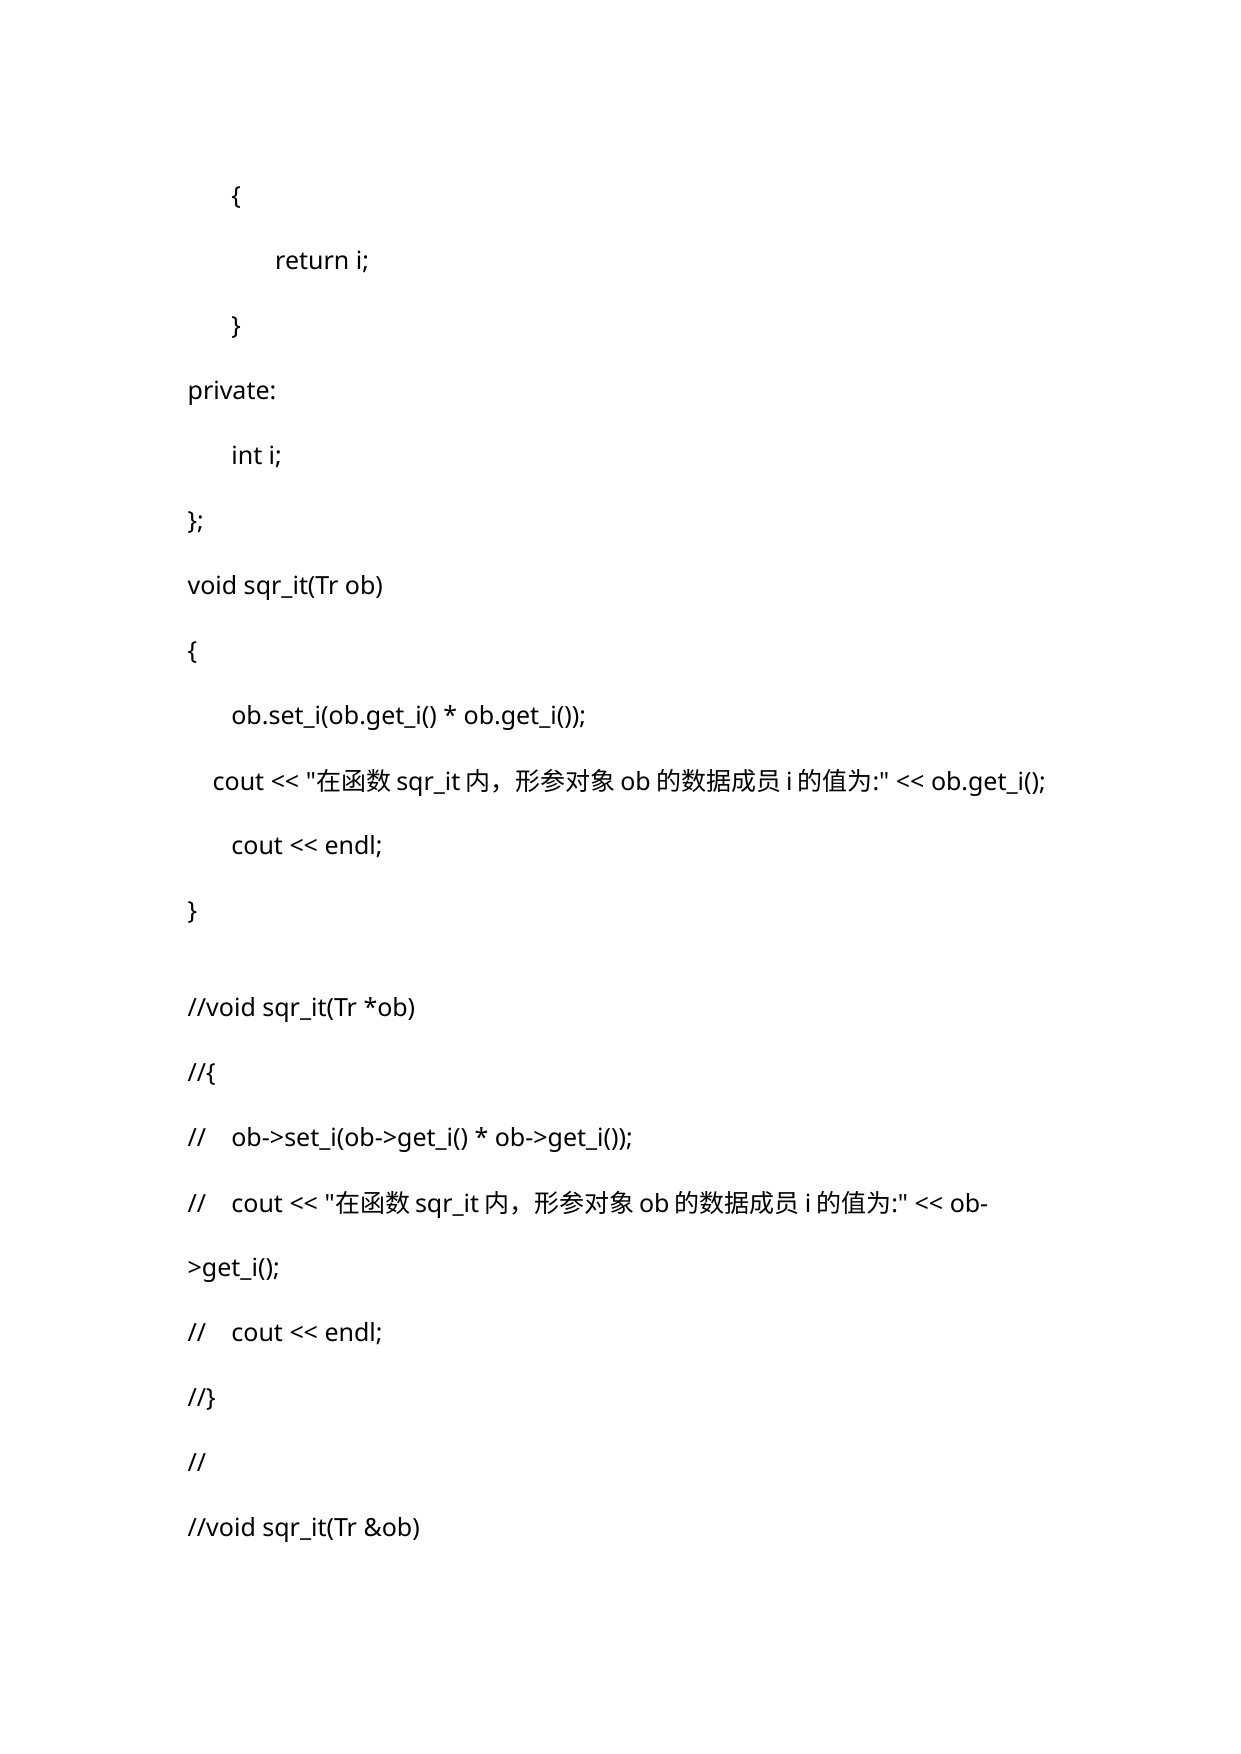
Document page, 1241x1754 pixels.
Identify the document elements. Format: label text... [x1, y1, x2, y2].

text cout << endl; [187, 812, 1053, 877]
text } [187, 292, 1053, 357]
text // cout << endl; [187, 1299, 1053, 1364]
text //} [187, 1364, 1053, 1429]
text // ob->set_i(ob->get_i() * ob->get_i()); [187, 1104, 1053, 1169]
text cout << "在函数sqr_it内，形参对象ob的数据成员i的值为:" << ob.get_i(); [187, 747, 1053, 812]
text //{ [187, 1039, 1053, 1104]
text { [187, 617, 1053, 682]
text ob.set_i(ob.get_i() * ob.get_i()); [187, 682, 1053, 747]
text //void sqr_it(Tr *ob) [187, 974, 1053, 1039]
text } [187, 877, 1053, 942]
text return i; [187, 227, 1053, 292]
text private: [187, 357, 1053, 422]
text void sqr_it(Tr ob) [187, 552, 1053, 617]
text // [187, 1429, 1053, 1494]
text int i; [187, 422, 1053, 487]
text { [187, 162, 1053, 227]
text //void sqr_it(Tr &ob) [187, 1494, 1053, 1559]
text // cout << "在函数sqr_it内，形参对象ob的数据成员i的值为:" << ob->get_i(); [187, 1169, 1053, 1299]
text }; [187, 487, 1053, 552]
